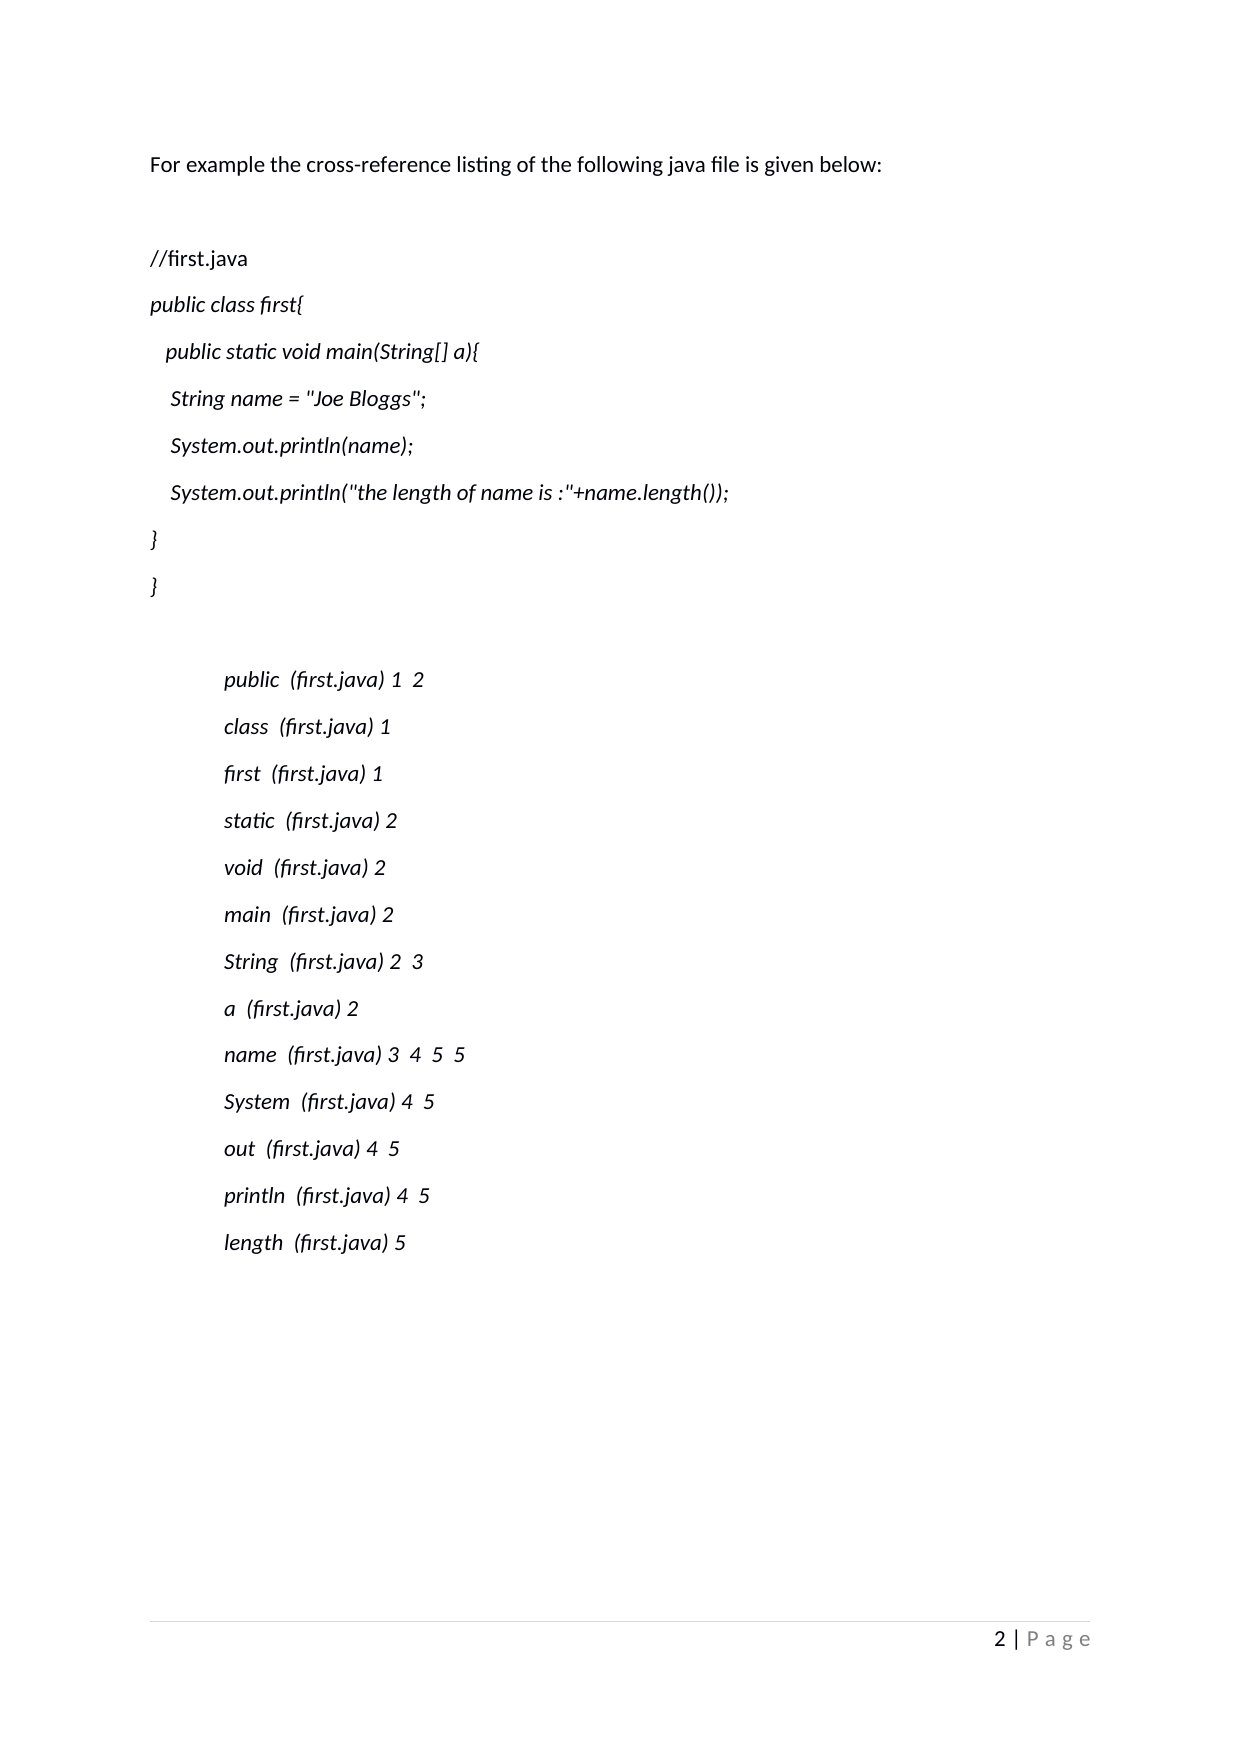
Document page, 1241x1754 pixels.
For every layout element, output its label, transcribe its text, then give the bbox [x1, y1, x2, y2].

text } [150, 525, 1090, 553]
text String (first.java) 2 3 [224, 947, 1090, 975]
text public class first{ [150, 291, 1090, 319]
text void (first.java) 2 [224, 853, 1090, 881]
text name (first.java) 3 4 5 5 [224, 1041, 1090, 1069]
text out (first.java) 4 5 [224, 1134, 1090, 1162]
text For example the cross-reference listing of the following java file is given below: [150, 150, 1090, 178]
text public static void main(String[] a){ [150, 337, 1090, 366]
text System.out.println(name); [150, 431, 1090, 459]
text //first.java [150, 244, 1090, 272]
text main (first.java) 2 [224, 900, 1090, 928]
text first (first.java) 1 [224, 759, 1090, 787]
text a (first.java) 2 [224, 994, 1090, 1022]
text println (first.java) 4 5 [224, 1181, 1090, 1209]
text System.out.println("the length of name is :"+name.length()); [150, 478, 1090, 506]
text class (first.java) 1 [224, 712, 1090, 741]
text static (first.java) 2 [224, 806, 1090, 834]
text public (first.java) 1 2 [224, 666, 1090, 694]
text length (first.java) 5 [224, 1228, 1090, 1256]
text String name = "Joe Bloggs"; [150, 384, 1090, 412]
text } [150, 572, 1090, 600]
text System (first.java) 4 5 [224, 1087, 1090, 1116]
